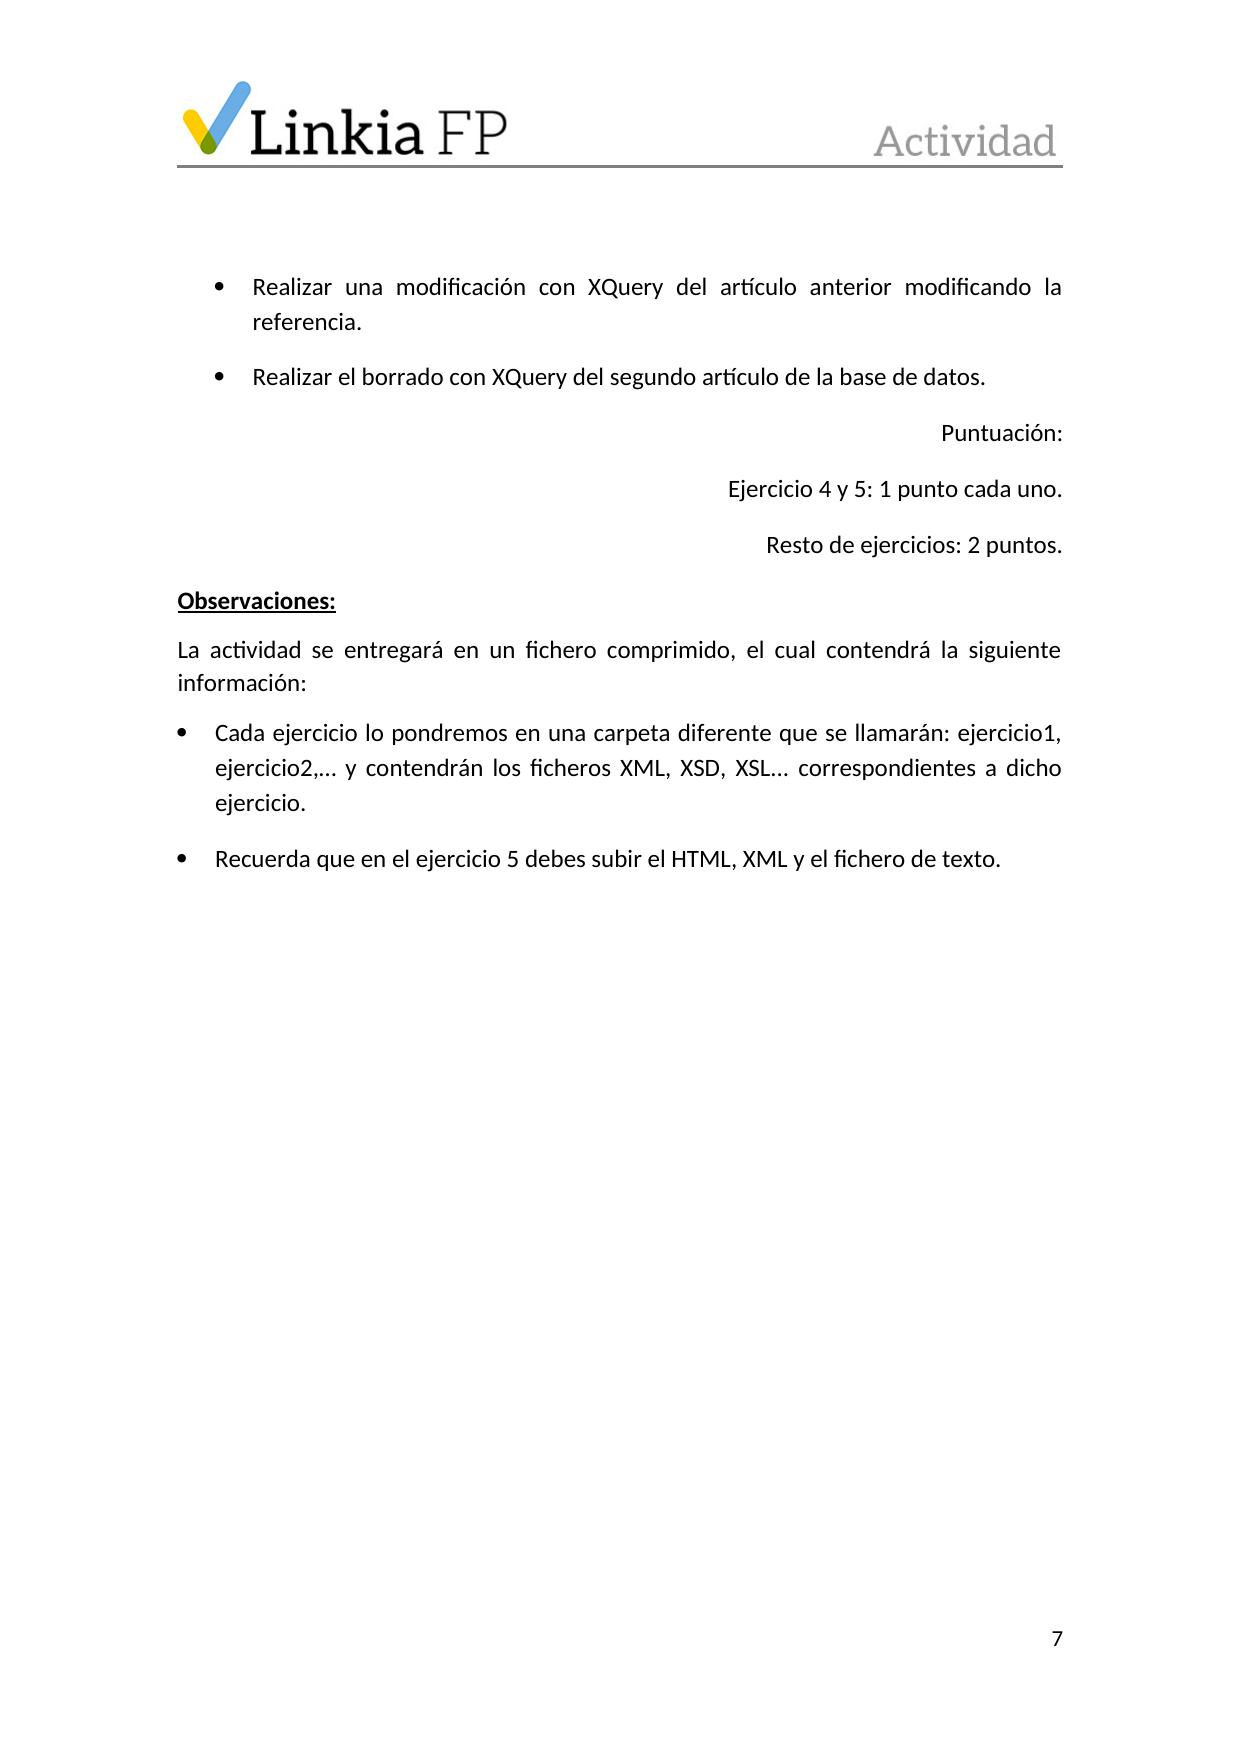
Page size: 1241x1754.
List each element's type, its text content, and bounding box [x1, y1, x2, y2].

list Cada ejercicio lo pondremos en una carpeta diferente que se llamarán: ejercicio1, ejercicio2,… y contendrán los ficheros XML, XSD, XSL... correspondientes a dicho ejercicio. [177, 717, 1063, 817]
picture [177, 73, 1063, 164]
text Ejercicio 4 y 5: 1 punto cada uno. [252, 473, 1063, 504]
text Puntuación: [252, 417, 1063, 448]
text Observaciones: [177, 585, 1063, 615]
text La actividad se entregará en un fichero comprimido, el cual contendrá la siguiente información: [177, 634, 1063, 698]
list Recuerda que en el ejercicio 5 debes subir el HTML, XML y el fichero de texto. [177, 843, 1063, 873]
list Realizar una modificación con XQuery del artículo anterior modificando la referencia. [215, 271, 1063, 336]
list Realizar el borrado con XQuery del segundo artículo de la base de datos. [215, 362, 1063, 392]
text Resto de ejercicios: 2 puntos. [252, 529, 1063, 559]
